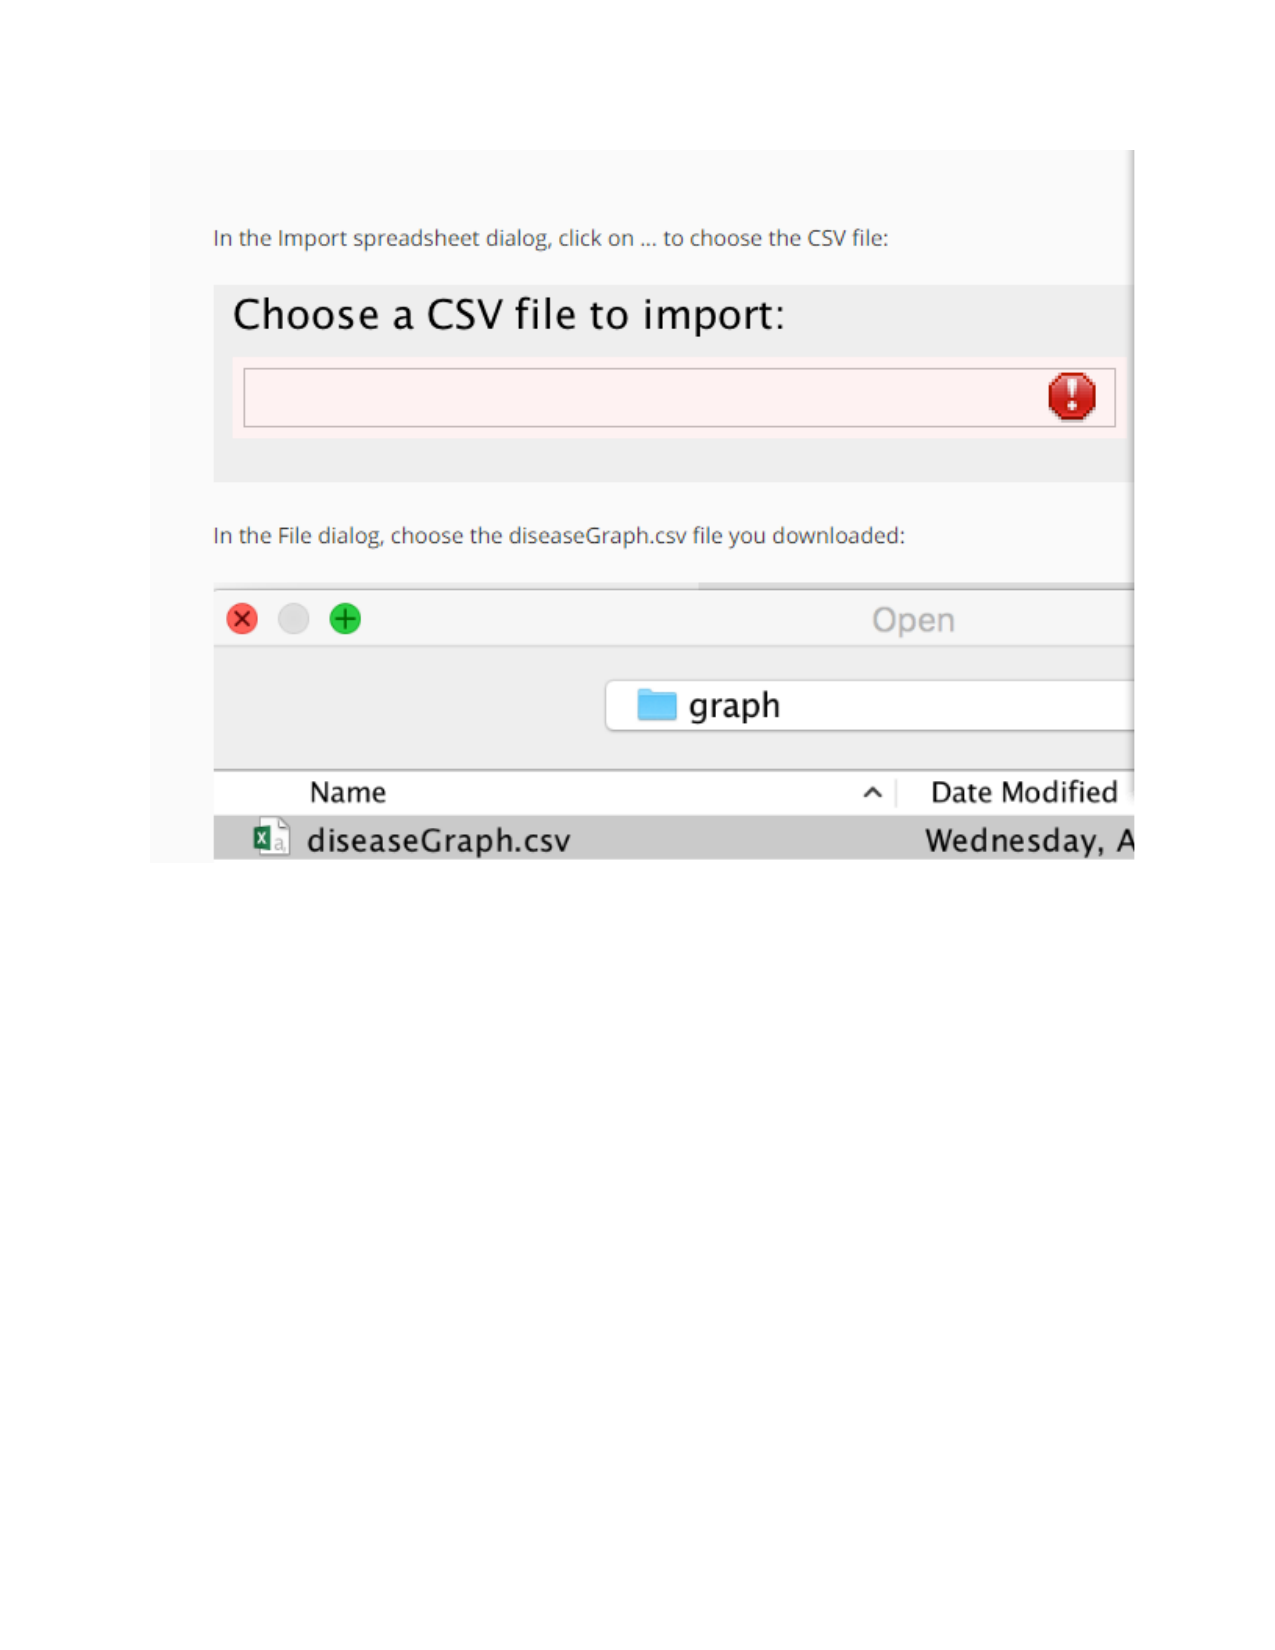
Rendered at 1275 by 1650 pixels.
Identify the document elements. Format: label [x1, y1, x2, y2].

picture [150, 150, 1135, 863]
